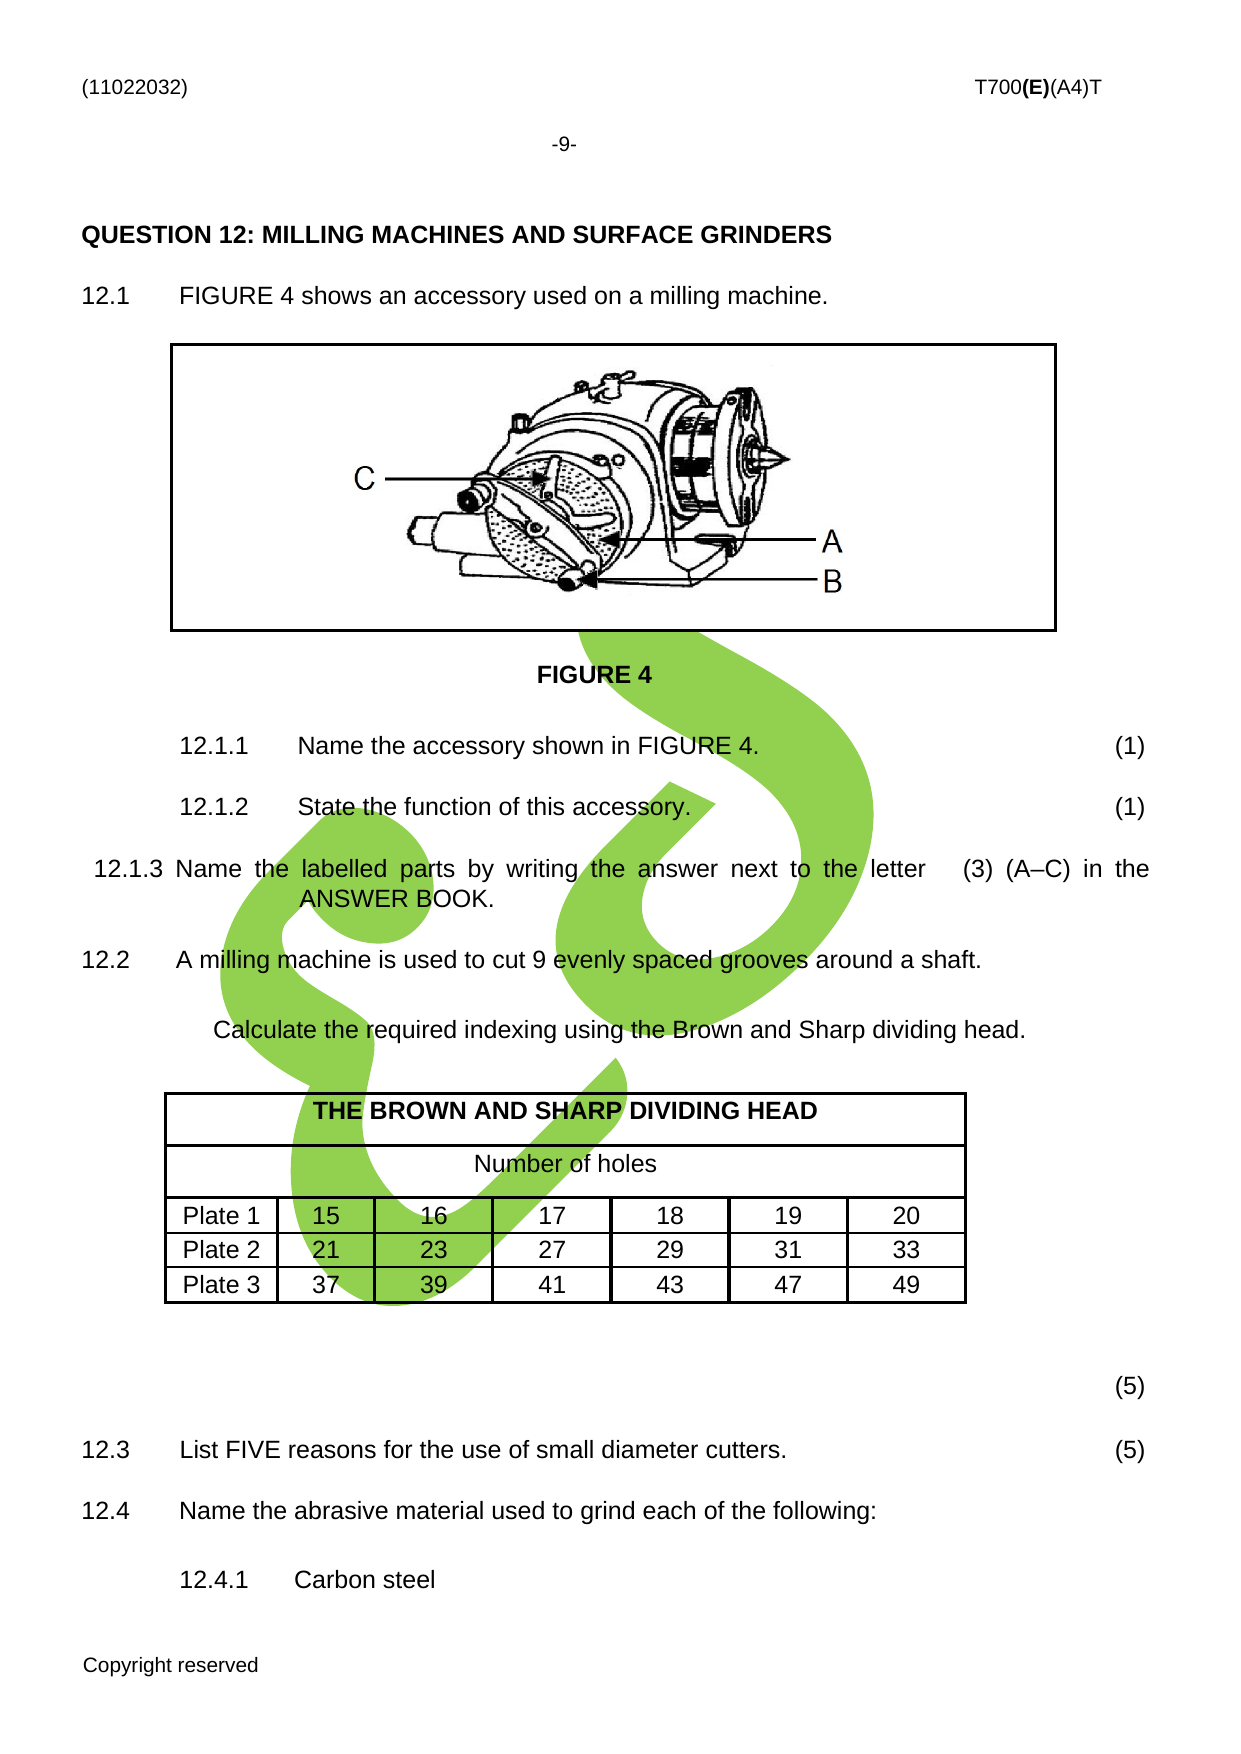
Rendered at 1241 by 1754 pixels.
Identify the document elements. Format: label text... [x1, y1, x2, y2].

text 12.3 List FIVE reasons for the use of small diameter cutters. (5) [81, 1434, 1152, 1463]
table_cell 15 [279, 1199, 373, 1232]
table_header [167, 1095, 277, 1144]
table_cell 37 [279, 1268, 373, 1301]
table_cell 18 [613, 1199, 727, 1232]
text (5) [81, 1371, 1152, 1400]
subtitle QUESTION 12: MILLING MACHINES AND SURFACE GRINDERS [81, 220, 1152, 248]
text 12.1 FIGURE 4 shows an accessory used on a milling machine. [81, 281, 1152, 310]
table_cell 43 [613, 1268, 727, 1301]
table_cell 19 [731, 1199, 846, 1232]
table_cell Plate 3 [167, 1268, 276, 1301]
table_cell 27 [494, 1234, 609, 1266]
table_cell Number of holes [277, 1147, 847, 1196]
table_cell 16 [376, 1199, 491, 1232]
text 12.4.1 Carbon steel [81, 1565, 1152, 1593]
text Calculate the required indexing using the Brown and Sharp dividing head. [181, 1014, 1102, 1075]
table_cell 49 [849, 1268, 964, 1301]
table_cell [167, 1147, 277, 1196]
table_header [847, 1095, 964, 1144]
table_cell 21 [279, 1234, 373, 1266]
table_header THE BROWN AND SHARP DIVIDING HEAD [277, 1095, 847, 1144]
text 12.1.1 Name the accessory shown in FIGURE 4. (1) [81, 731, 1152, 759]
text 12.1.2 State the function of this accessory. (1) [81, 792, 1152, 821]
text -9- [81, 131, 1152, 155]
text 12.1.3 Name the labelled parts by writing the answer next to the letter (3) (A–C) in the ANSWER BOOK. [81, 854, 1152, 912]
table_cell 23 [376, 1234, 491, 1266]
table_cell 47 [731, 1268, 846, 1301]
table_cell [847, 1147, 964, 1196]
table_cell 29 [613, 1234, 727, 1266]
table_cell Plate 1 [167, 1199, 276, 1232]
table_cell 17 [494, 1199, 609, 1232]
table_cell 31 [731, 1234, 846, 1266]
picture [323, 346, 902, 629]
table_cell 33 [849, 1234, 964, 1266]
table_cell 41 [494, 1268, 609, 1301]
text 12.2 A milling machine is used to cut 9 evenly spaced grooves around a shaft. [81, 945, 1152, 974]
text 12.4 Name the abrasive material used to grind each of the following: [81, 1496, 1152, 1525]
table_cell 20 [849, 1199, 964, 1232]
table_cell 39 [376, 1268, 491, 1301]
table_cell Plate 2 [167, 1234, 276, 1266]
